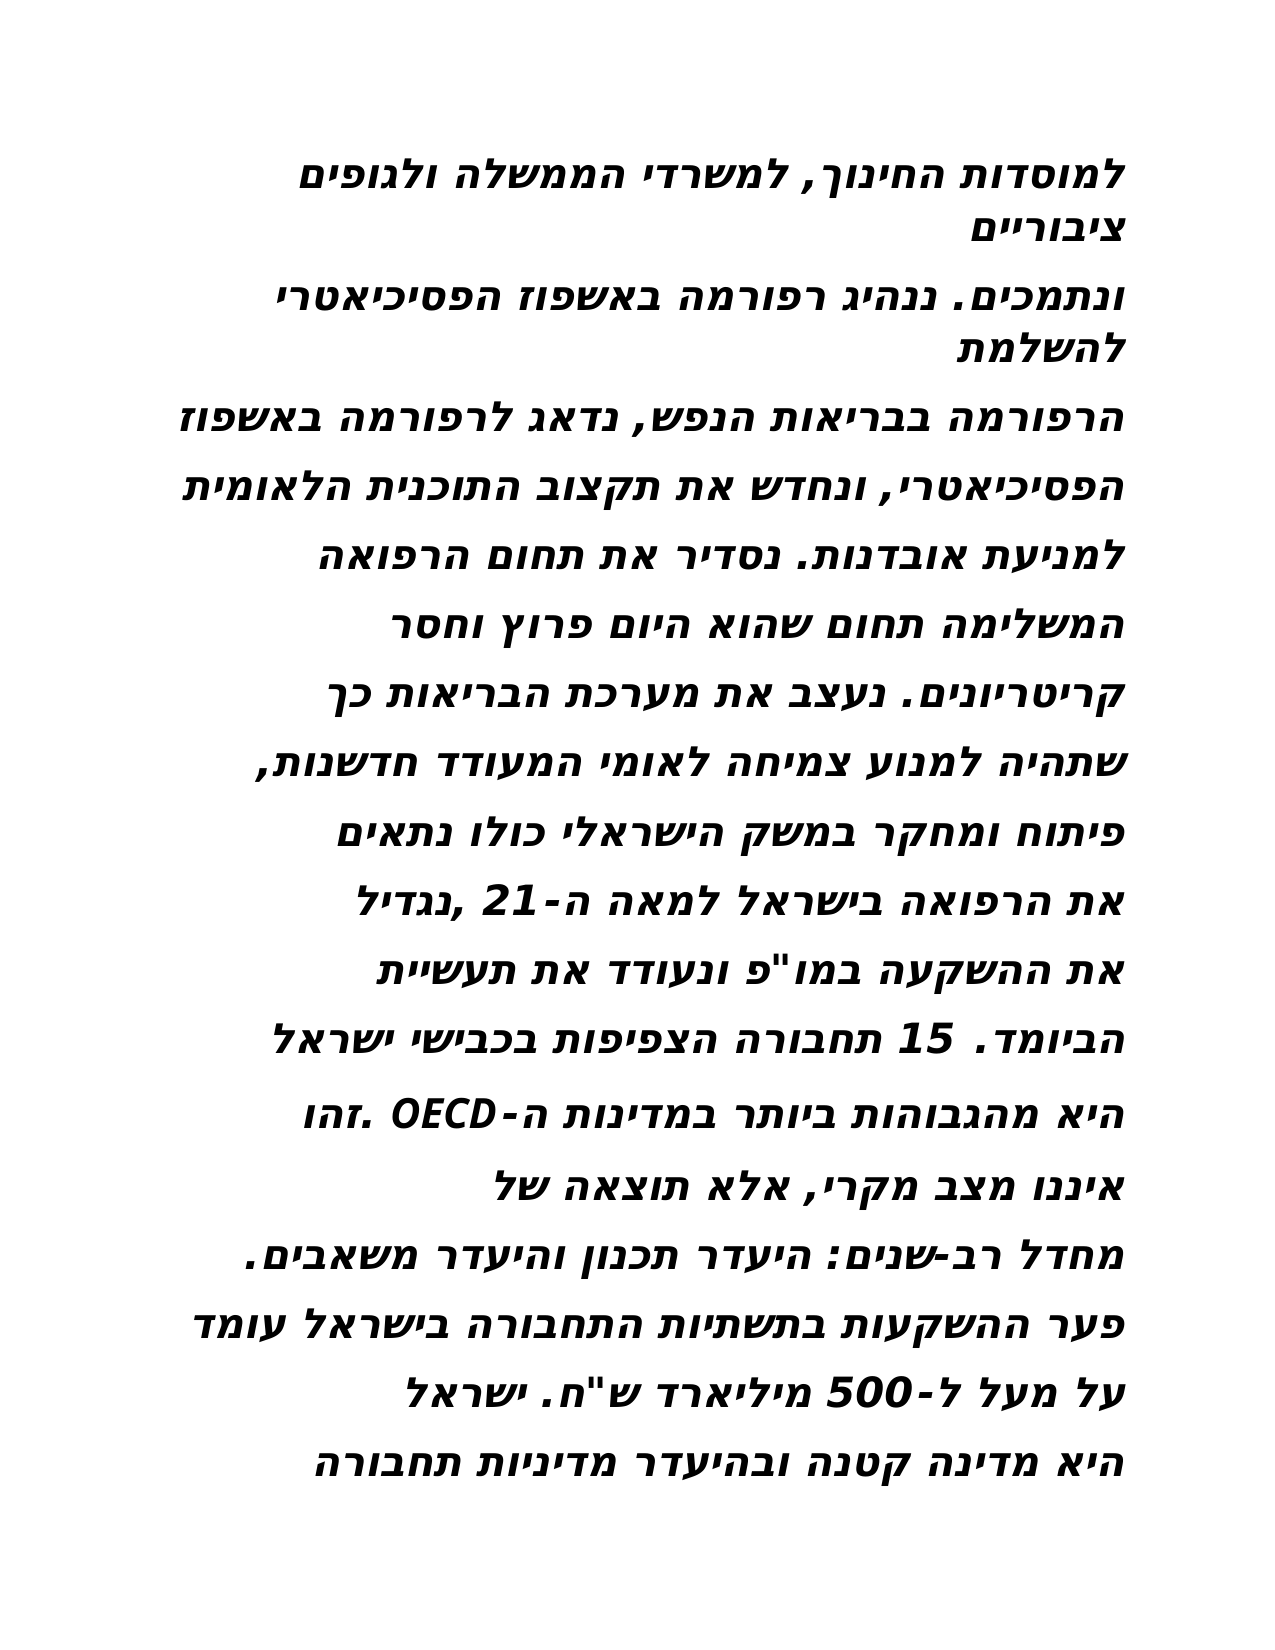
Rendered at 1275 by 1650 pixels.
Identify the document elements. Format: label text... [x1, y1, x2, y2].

text ונתמכים. ננהיג רפורמה באשפוז הפסיכיאטרי להשלמת [150, 271, 1125, 372]
text מחדל רב-שנים: היעדר תכנון והיעדר משאבים. [150, 1231, 1125, 1279]
text את ההשקעה במו"פ ונעודד את תעשיית [150, 945, 1125, 994]
text את הרפואה בישראל למאה ה-21 ,נגדיל [150, 876, 1125, 925]
text היא מהגבוהות ביותר במדינות ה-OECD .זהו [150, 1083, 1125, 1140]
text פער ההשקעות בתשתיות התחבורה בישראל עומד [150, 1299, 1125, 1348]
text על מעל ל-500 מיליארד ש"ח. ישראל [150, 1369, 1125, 1417]
text המשלימה תחום שהוא היום פרוץ וחסר [150, 600, 1125, 649]
text שתהיה למנוע צמיחה לאומי המעודד חדשנות, [150, 738, 1125, 787]
text למניעת אובדנות. נסדיר את תחום הרפואה [150, 531, 1125, 579]
text הפסיכיאטרי, ונחדש את תקצוב התוכנית הלאומית [150, 462, 1125, 511]
text פיתוח ומחקר במשק הישראלי כולו נתאים [150, 807, 1125, 856]
text למוסדות החינוך, למשרדי הממשלה ולגופים ציבוריים [150, 150, 1125, 251]
text היא מדינה קטנה ובהיעדר מדיניות תחבורה [150, 1438, 1125, 1486]
text קריטריונים. נעצב את מערכת הבריאות כך [150, 669, 1125, 718]
text הביומד. 15 תחבורה הצפיפות בכבישי ישראל [150, 1014, 1125, 1063]
text איננו מצב מקרי, אלא תוצאה של [150, 1161, 1125, 1210]
text הרפורמה בבריאות הנפש, נדאג לרפורמה באשפוז [150, 393, 1125, 441]
